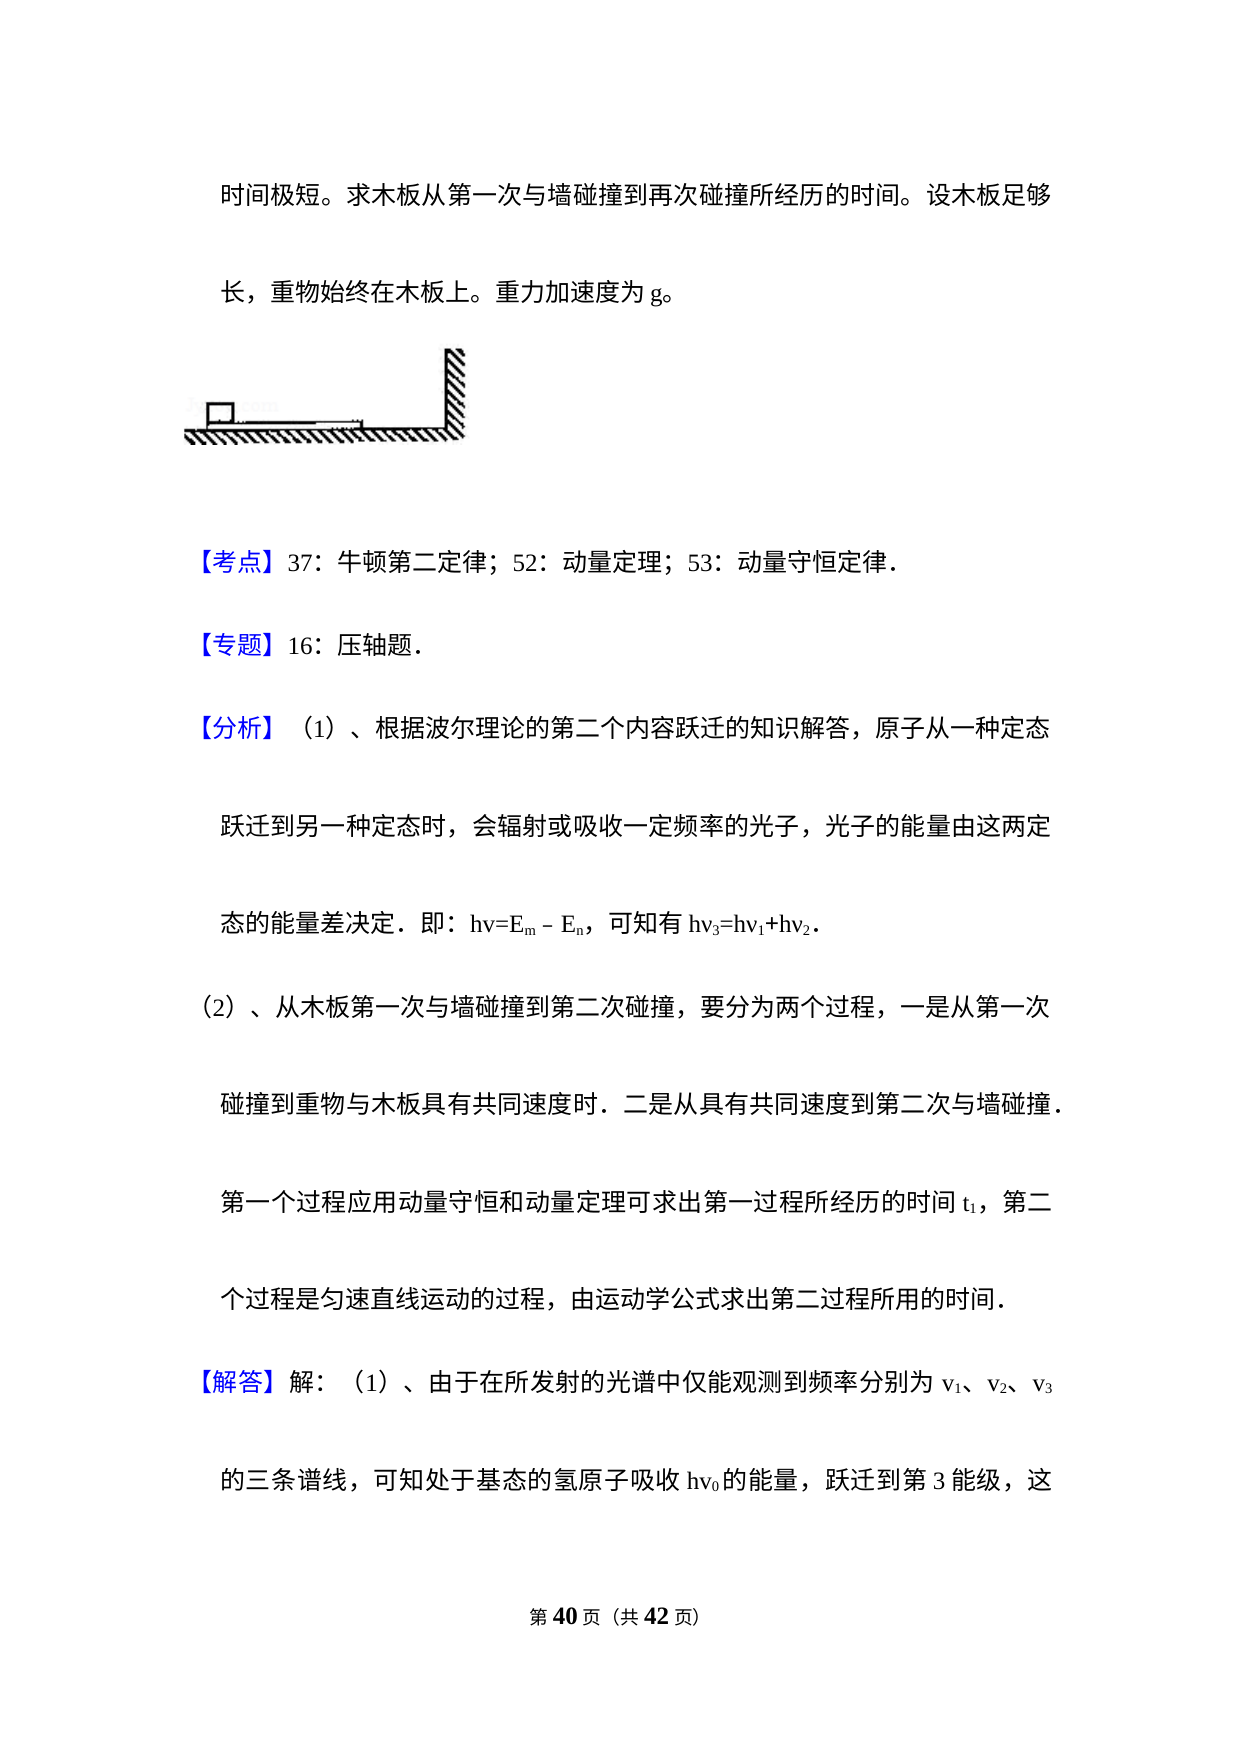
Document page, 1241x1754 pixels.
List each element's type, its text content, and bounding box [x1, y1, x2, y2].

picture [183, 341, 470, 445]
text 【分析】（1）、根据波尔理论的第二个内容跃迁的知识解答，原子从一种定态跃迁到另一种定态时，会辐射或吸收一定频率的光子，光子的能量由这两定态的能量差决定．即：hv=Em﹣En，可知有hν3=hν1+hν2． [187, 694, 1053, 954]
text 【考点】37：牛顿第二定律；52：动量定理；53：动量守恒定律．菁优网版权所有 [187, 528, 1053, 593]
text （2）、从木板第一次与墙碰撞到第二次碰撞，要分为两个过程，一是从第一次碰撞到重物与木板具有共同速度时．二是从具有共同速度到第二次与墙碰撞．第一个过程应用动量守恒和动量定理可求出第一过程所经历的时间t1，第二个过程是匀速直线运动的过程，由运动学公式求出第二过程所用的时间． [187, 973, 1053, 1330]
text 【专题】16：压轴题． [187, 611, 1053, 676]
